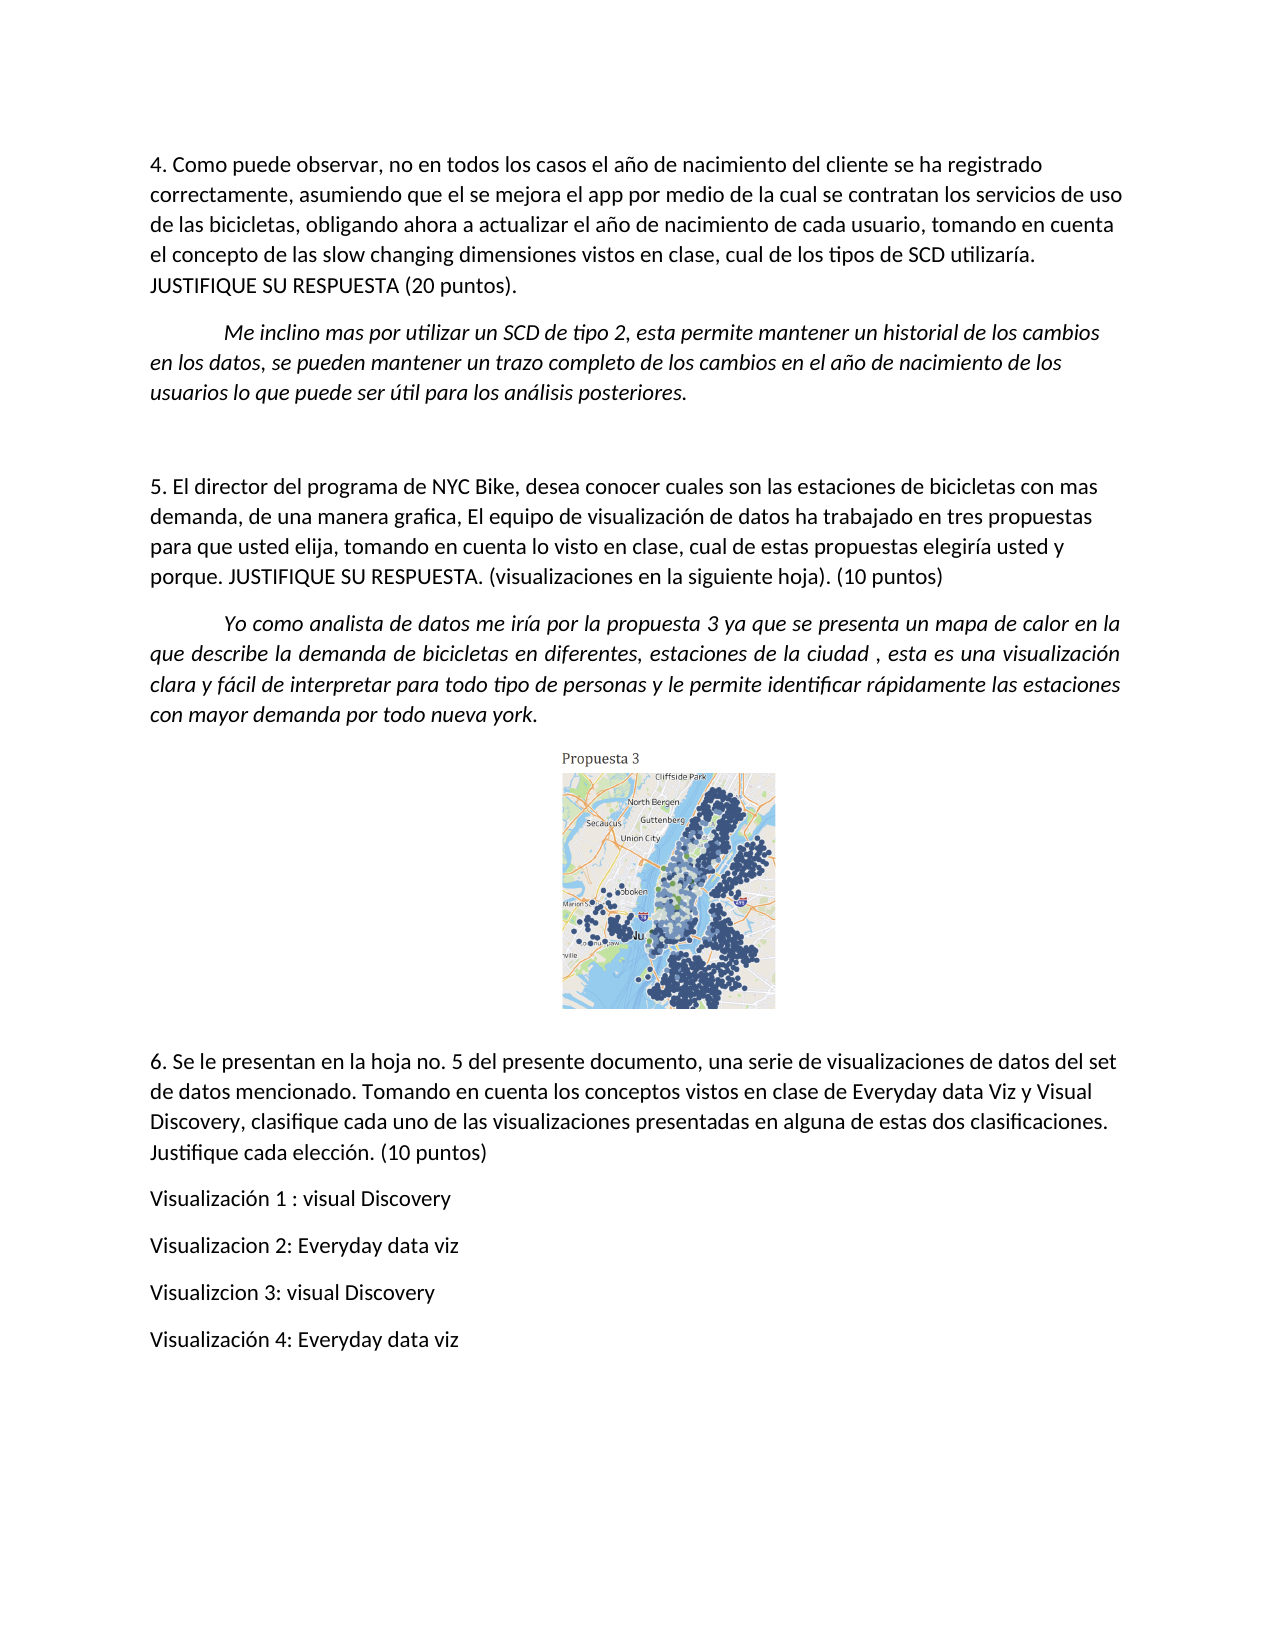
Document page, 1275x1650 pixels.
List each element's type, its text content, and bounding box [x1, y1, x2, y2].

text 5. El director del programa de NYC Bike, desea conocer cuales son las estaciones de bicicletas con mas demanda, de una manera grafica, El equipo de visualización de datos ha trabajado en tres propuestas para que usted elija, tomando en cuenta lo visto en clase, cual de estas propuestas elegiría usted y porque. JUSTIFIQUE SU RESPUESTA. (visualizaciones en la siguiente hoja). (10 puntos) [150, 472, 1125, 591]
text Visualización 4: Everyday data viz [150, 1325, 1125, 1353]
text Visualización 1 : visual Discovery [150, 1184, 1125, 1212]
text Visualizacion 2: Everyday data viz [150, 1231, 1125, 1259]
text 4. Como puede observar, no en todos los casos el año de nacimiento del cliente se ha registrado correctamente, asumiendo que el se mejora el app por medio de la cual se contratan los servicios de uso de las bicicletas, obligando ahora a actualizar el año de nacimiento de cada usuario, tomando en cuenta el concepto de las slow changing dimensiones vistos en clase, cual de los tipos de SCD utilizaría. JUSTIFIQUE SU RESPUESTA (20 puntos). [150, 150, 1125, 299]
picture [551, 746, 798, 1029]
text Visualizcion 3: visual Discovery [150, 1278, 1125, 1306]
text Yo como analista de datos me iría por la propuesta 3 ya que se presenta un mapa de calor en la que describe la demanda de bicicletas en diferentes, estaciones de la ciudad , esta es una visualización clara y fácil de interpretar para todo tipo de personas y le permite identificar rápidamente las estaciones con mayor demanda por todo nueva york. [150, 609, 1125, 728]
text Me inclino mas por utilizar un SCD de tipo 2, esta permite mantener un historial de los cambios en los datos, se pueden mantener un trazo completo de los cambios en el año de nacimiento de los usuarios lo que puede ser útil para los análisis posteriores. [150, 318, 1125, 406]
text 6. Se le presentan en la hoja no. 5 del presente documento, una serie de visualizaciones de datos del set de datos mencionado. Tomando en cuenta los conceptos vistos en clase de Everyday data Viz y Visual Discovery, clasifique cada uno de las visualizaciones presentadas en alguna de estas dos clasificaciones. Justifique cada elección. (10 puntos) [150, 1047, 1125, 1166]
